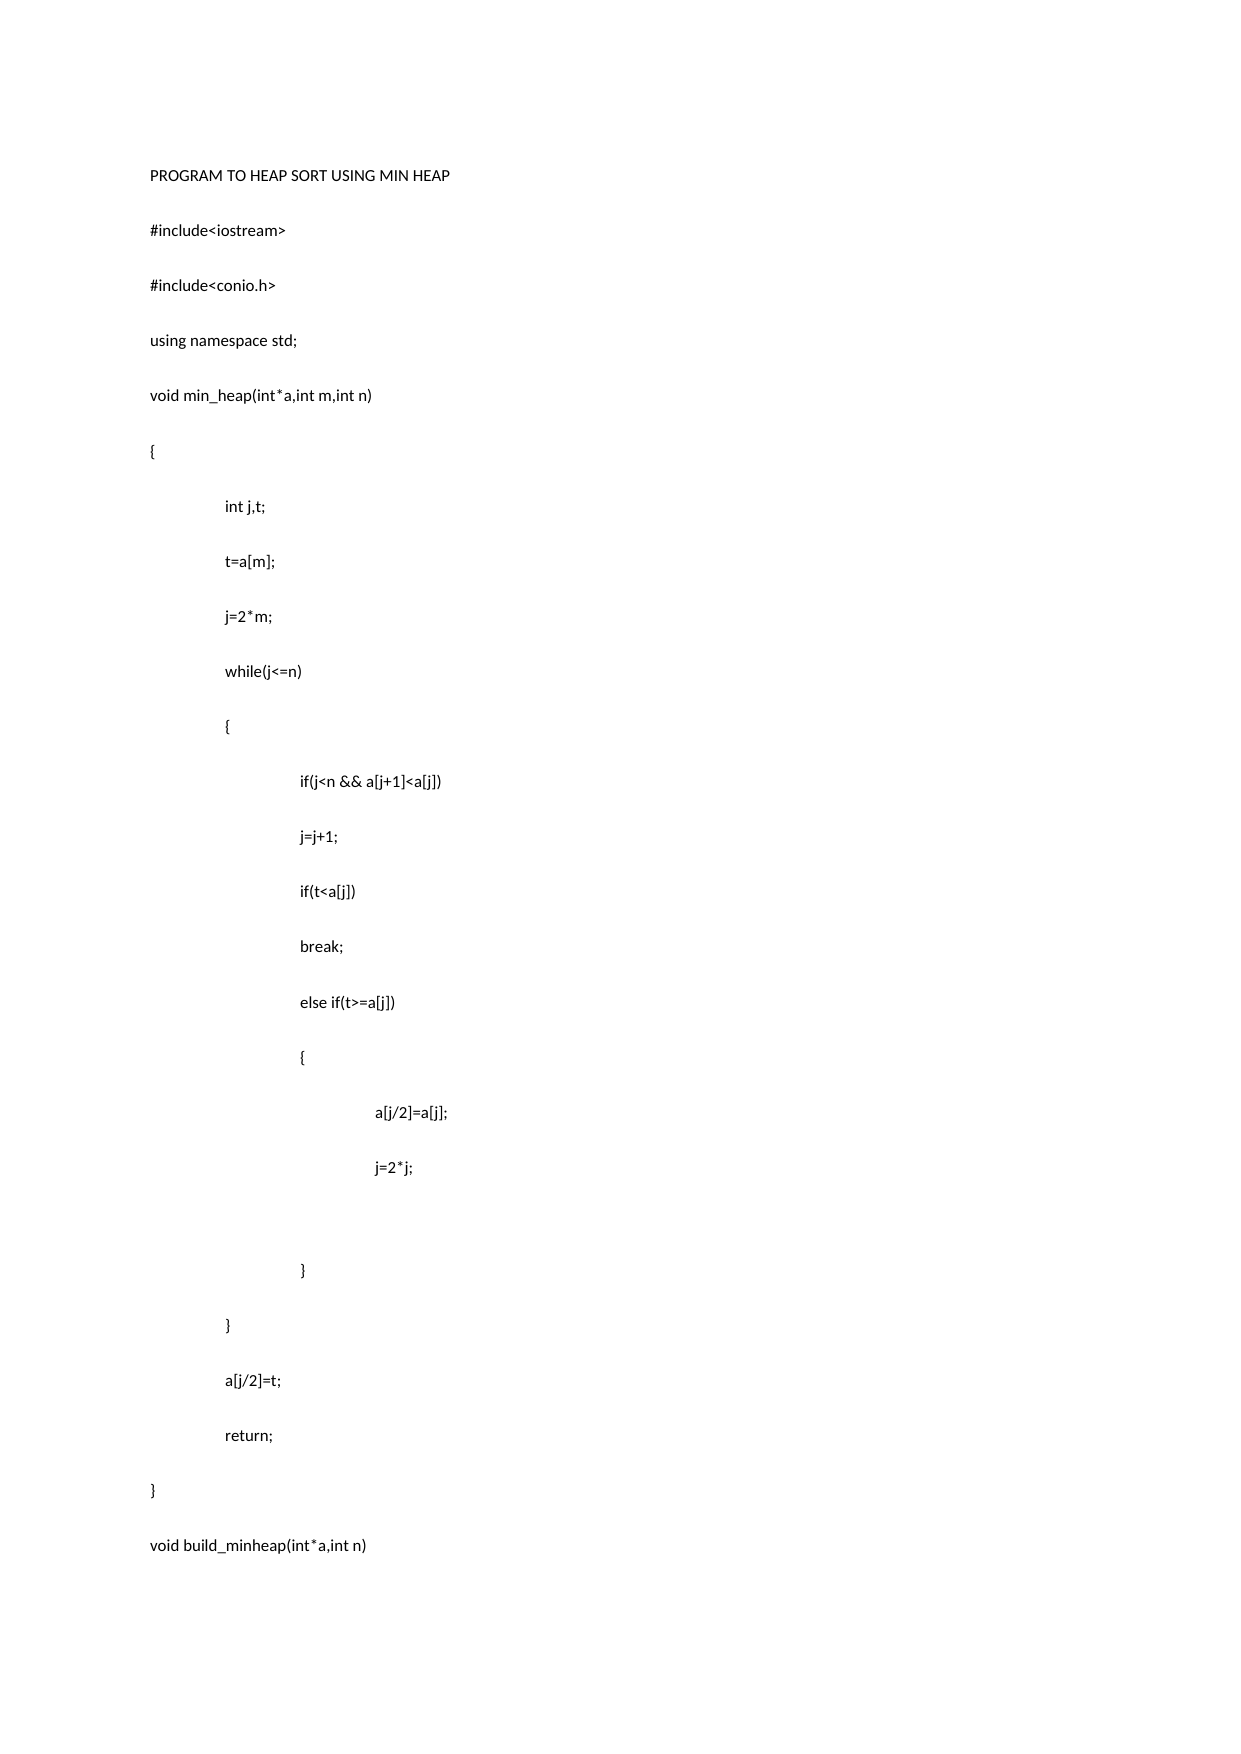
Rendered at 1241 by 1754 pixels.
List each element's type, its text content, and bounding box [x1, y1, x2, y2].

text if(t<a[j]) [150, 866, 1090, 902]
text a[j/2]=a[j]; [150, 1087, 1090, 1122]
text else if(t>=a[j]) [150, 977, 1090, 1012]
text } [150, 1299, 1090, 1335]
text #include<iostream> [150, 205, 1090, 241]
text void build_minheap(int*a,int n) [150, 1520, 1090, 1556]
text j=j+1; [150, 811, 1090, 847]
text if(j<n && a[j+1]<a[j]) [150, 756, 1090, 792]
text using namespace std; [150, 315, 1090, 351]
text return; [150, 1410, 1090, 1445]
text break; [150, 921, 1090, 957]
text PROGRAM TO HEAP SORT USING MIN HEAP [150, 150, 1090, 186]
text while(j<=n) [150, 646, 1090, 682]
text void min_heap(int*a,int m,int n) [150, 370, 1090, 406]
text #include<conio.h> [150, 260, 1090, 296]
text int j,t; [150, 481, 1090, 516]
text } [150, 1244, 1090, 1280]
text { [150, 426, 1090, 461]
text { [150, 1032, 1090, 1067]
text a[j/2]=t; [150, 1355, 1090, 1390]
text j=2*m; [150, 591, 1090, 626]
text t=a[m]; [150, 536, 1090, 571]
text } [150, 1465, 1090, 1501]
text j=2*j; [150, 1142, 1090, 1177]
text { [150, 701, 1090, 737]
